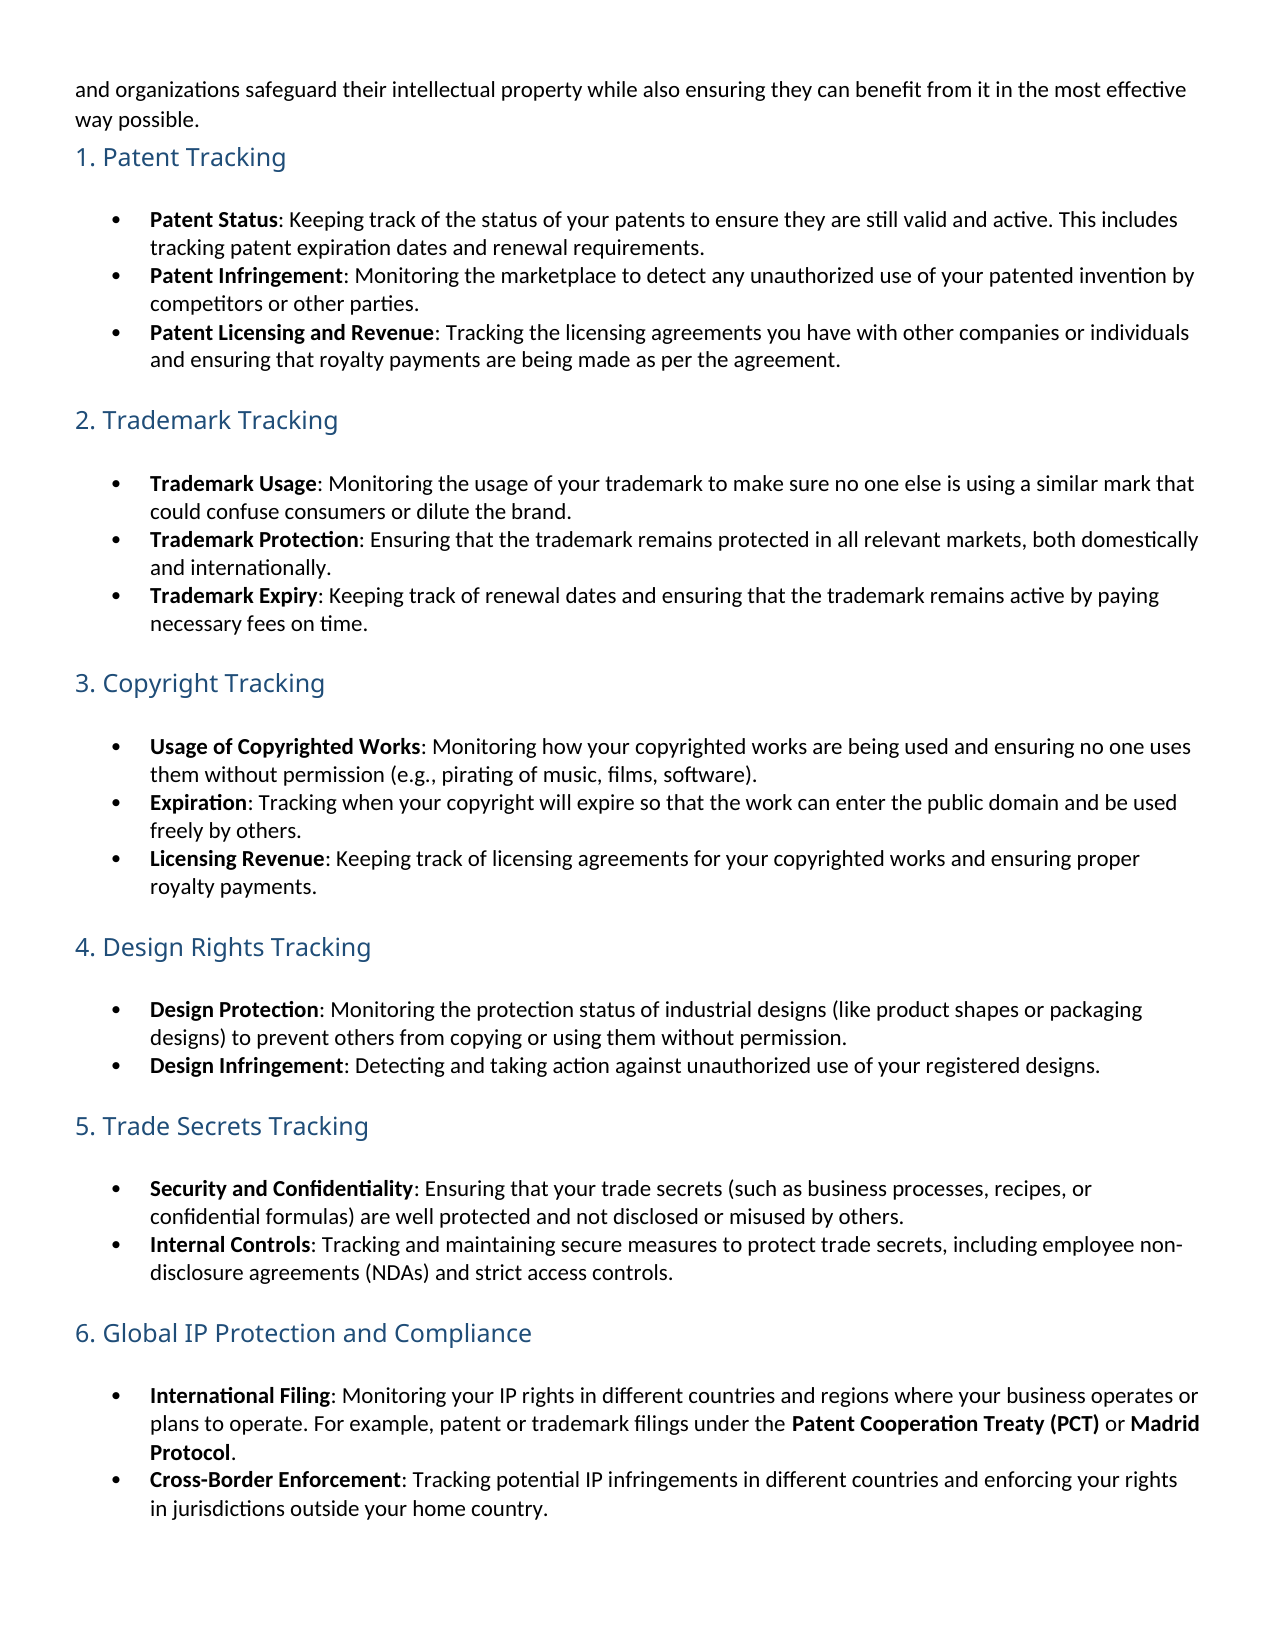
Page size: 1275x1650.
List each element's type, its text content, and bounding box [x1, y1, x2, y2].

list Security and Confidentiality: Ensuring that your trade secrets (such as business processes, recipes, or confidential formulas) are well protected and not disclosed or misused by others. [112, 1174, 1200, 1230]
list Trademark Protection: Ensuring that the trademark remains protected in all relevant markets, both domestically and internationally. [112, 525, 1200, 581]
list Design Protection: Monitoring the protection status of industrial designs (like product shapes or packaging designs) to prevent others from copying or using them without permission. [112, 995, 1200, 1051]
subtitle 1. Patent Tracking [75, 139, 1200, 174]
subtitle 6. Global IP Protection and Compliance [75, 1316, 1200, 1350]
list Design Infringement: Detecting and taking action against unauthorized use of your registered designs. [112, 1051, 1200, 1079]
list Trademark Usage: Monitoring the usage of your trademark to make sure no one else is using a similar mark that could confuse consumers or dilute the brand. [112, 469, 1200, 525]
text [75, 75, 1200, 133]
list Patent Infringement: Monitoring the marketplace to detect any unauthorized use of your patented invention by competitors or other parties. [112, 262, 1200, 318]
list Trademark Expiry: Keeping track of renewal dates and ensuring that the trademark remains active by paying necessary fees on time. [112, 581, 1200, 637]
list Patent Status: Keeping track of the status of your patents to ensure they are still valid and active. This includes tracking patent expiration dates and renewal requirements. [112, 206, 1200, 262]
subtitle 4. Design Rights Tracking [75, 929, 1200, 963]
list Usage of Copyrighted Works: Monitoring how your copyrighted works are being used and ensuring no one uses them without permission (e.g., pirating of music, films, software). [112, 732, 1200, 788]
subtitle 3. Copyright Tracking [75, 666, 1200, 700]
list Expiration: Tracking when your copyright will expire so that the work can enter the public domain and be used freely by others. [112, 788, 1200, 844]
subtitle 2. Trademark Tracking [75, 403, 1200, 437]
list Patent Licensing and Revenue: Tracking the licensing agreements you have with other companies or individuals and ensuring that royalty payments are being made as per the agreement. [112, 318, 1200, 374]
list Cross-Border Enforcement: Tracking potential IP infringements in different countries and enforcing your rights in jurisdictions outside your home country. [112, 1466, 1200, 1522]
subtitle 5. Trade Secrets Tracking [75, 1108, 1200, 1142]
list Licensing Revenue: Keeping track of licensing agreements for your copyrighted works and ensuring proper royalty payments. [112, 844, 1200, 900]
list International Filing: Monitoring your IP rights in different countries and regions where your business operates or plans to operate. For example, patent or trademark filings under the Patent Cooperation Treaty (PCT) or Madrid Protocol. [112, 1382, 1200, 1466]
list Internal Controls: Tracking and maintaining secure measures to protect trade secrets, including employee non-disclosure agreements (NDAs) and strict access controls. [112, 1230, 1200, 1286]
